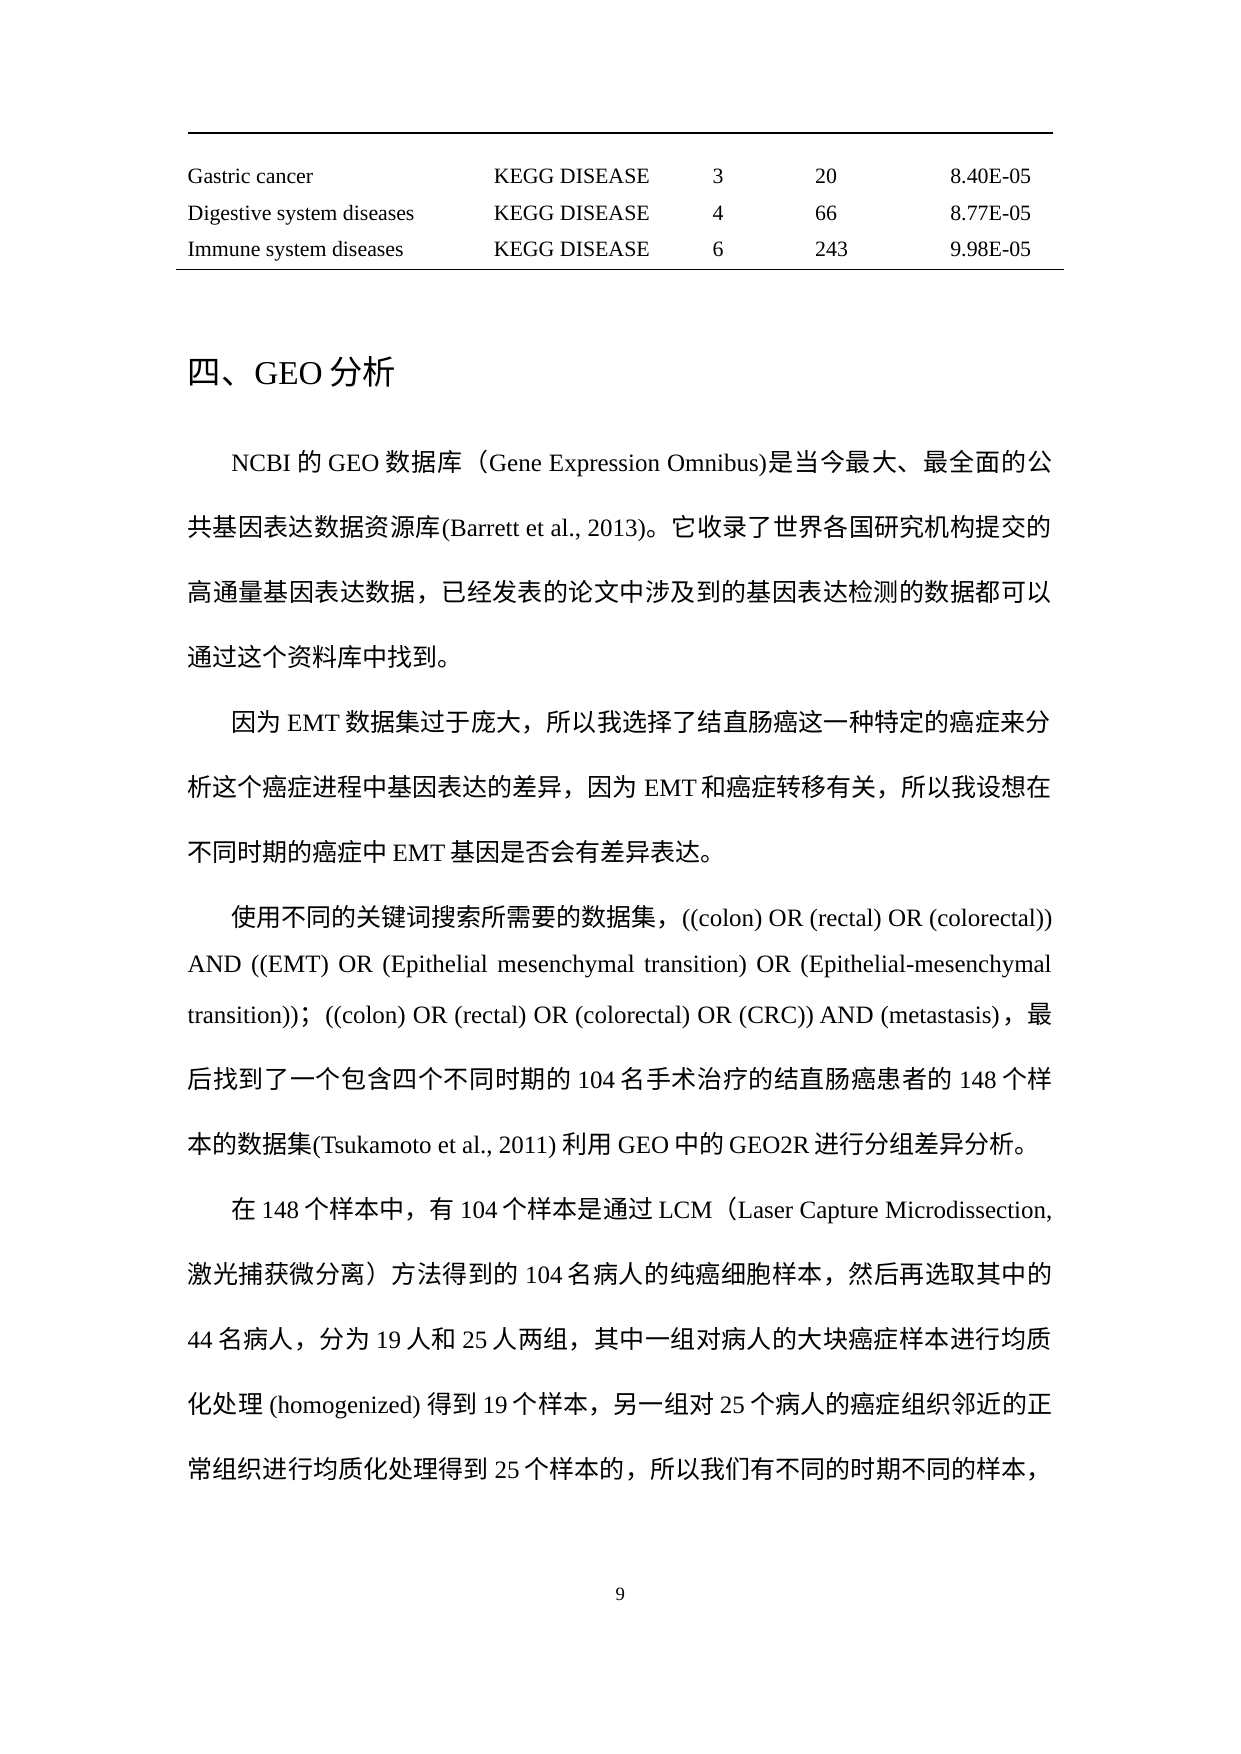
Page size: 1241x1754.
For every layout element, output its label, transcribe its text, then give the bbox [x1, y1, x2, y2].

table_cell 3 [701, 160, 804, 196]
table_cell 4 [701, 196, 804, 232]
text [187, 1175, 1053, 1500]
table_cell Digestive system diseases [176, 196, 482, 232]
text 使用不同的关键词搜索所需要的数据集，((colon) OR (rectal) OR (colorectal)) AND ((EMT) OR (Epithelial mesenchymal transition) OR (Epithelial-mesenchymal transition))；((colon) OR (rectal) OR (colorectal) OR (CRC)) AND (metastasis)，最后找到了一个包含四个不同时期的104名手术治疗的结直肠癌患者的148个样本的数据集(Tsukamoto et al., 2011) 利用GEO中的GEO2R进行分组差异分析。 [187, 883, 1053, 1175]
table_cell KEGG DISEASE [482, 196, 701, 232]
text 因为EMT数据集过于庞大，所以我选择了结直肠癌这一种特定的癌症来分析这个癌症进程中基因表达的差异，因为EMT和癌症转移有关，所以我设想在不同时期的癌症中EMT基因是否会有差异表达。 [187, 688, 1053, 883]
table_cell 6 [701, 233, 804, 269]
table_cell Gastric cancer [176, 160, 482, 196]
table_cell 20 [804, 160, 939, 196]
table_cell KEGG DISEASE [482, 160, 701, 196]
table_cell KEGG DISEASE [482, 233, 701, 269]
table_cell 9.98E-05 [939, 233, 1064, 269]
text NCBI的GEO数据库（Gene Expression Omnibus)是当今最大、最全面的公共基因表达数据资源库(Barrett et al., 2013)。它收录了世界各国研究机构提交的高通量基因表达数据，已经发表的论文中涉及到的基因表达检测的数据都可以通过这个资料库中找到。 [187, 428, 1053, 688]
table_cell 243 [804, 233, 939, 269]
subtitle 四、GEO分析 [187, 338, 1053, 403]
table_cell 8.77E-05 [939, 196, 1064, 232]
table_cell 66 [804, 196, 939, 232]
table_cell 8.40E-05 [939, 160, 1064, 196]
table_cell Immune system diseases [176, 233, 482, 269]
